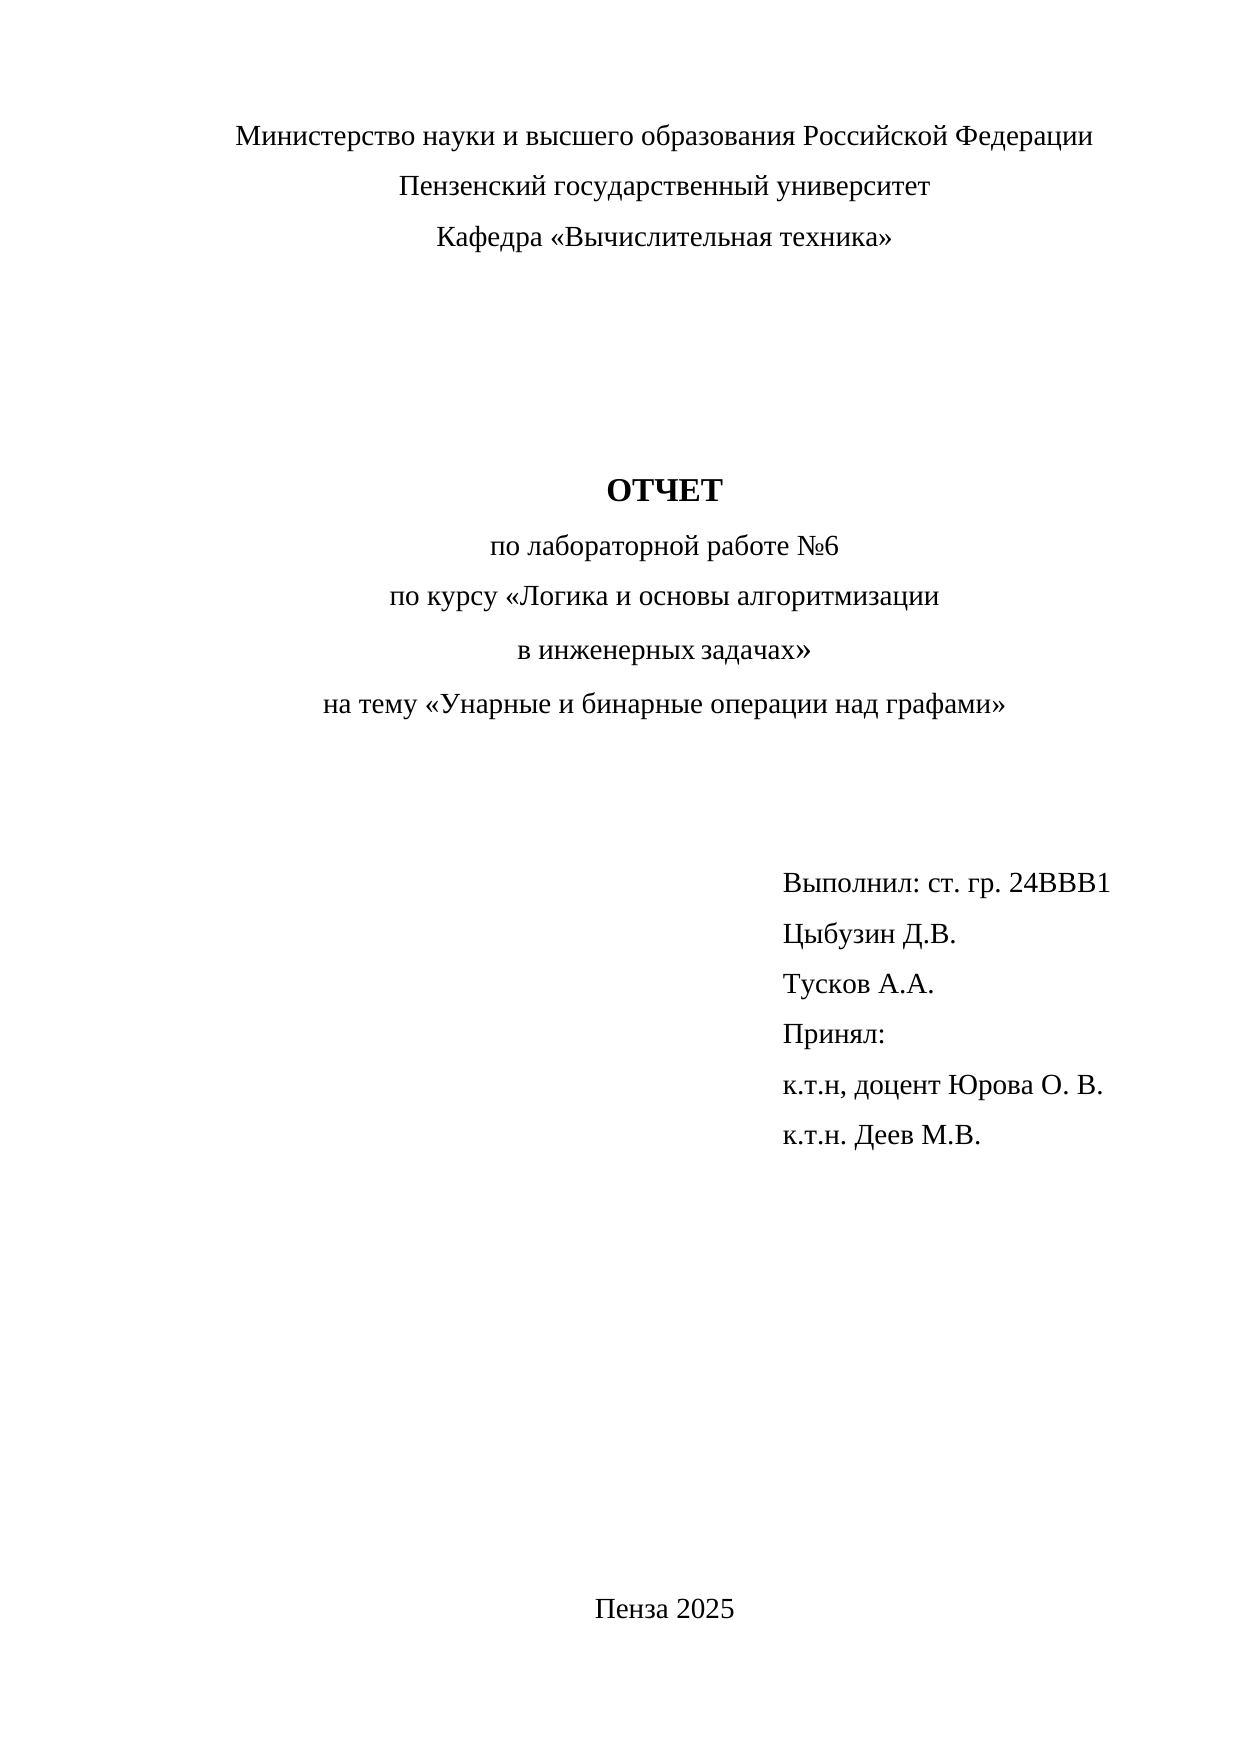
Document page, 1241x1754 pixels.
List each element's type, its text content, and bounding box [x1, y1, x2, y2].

text на тему «Унарные и бинарные операции над графами» [177, 686, 1152, 719]
text Тусков А.А. [177, 966, 1152, 1000]
text Кафедра «Вычислительная техника» [177, 219, 1152, 252]
text Выполнил: ст. гр. 24ВВВ1 [177, 866, 1152, 899]
text Пенза 2025 [177, 1592, 1152, 1625]
text к.т.н, доцент Юрова О. В. [177, 1067, 1152, 1100]
text по курсу «Логика и основы алгоритмизации [177, 578, 1152, 612]
text Принял: [177, 1017, 1152, 1050]
text ОТЧЕТ [177, 470, 1152, 509]
text Цыбузин Д.В. [177, 916, 1152, 949]
text Пензенский государственный университет [177, 168, 1152, 202]
text к.т.н. Деев М.В. [177, 1117, 1152, 1151]
text в инженерных задачах» [177, 628, 1152, 667]
text по лабораторной работе №6 [177, 528, 1152, 561]
text Министерство науки и высшего образования Российской Федерации [177, 118, 1152, 152]
